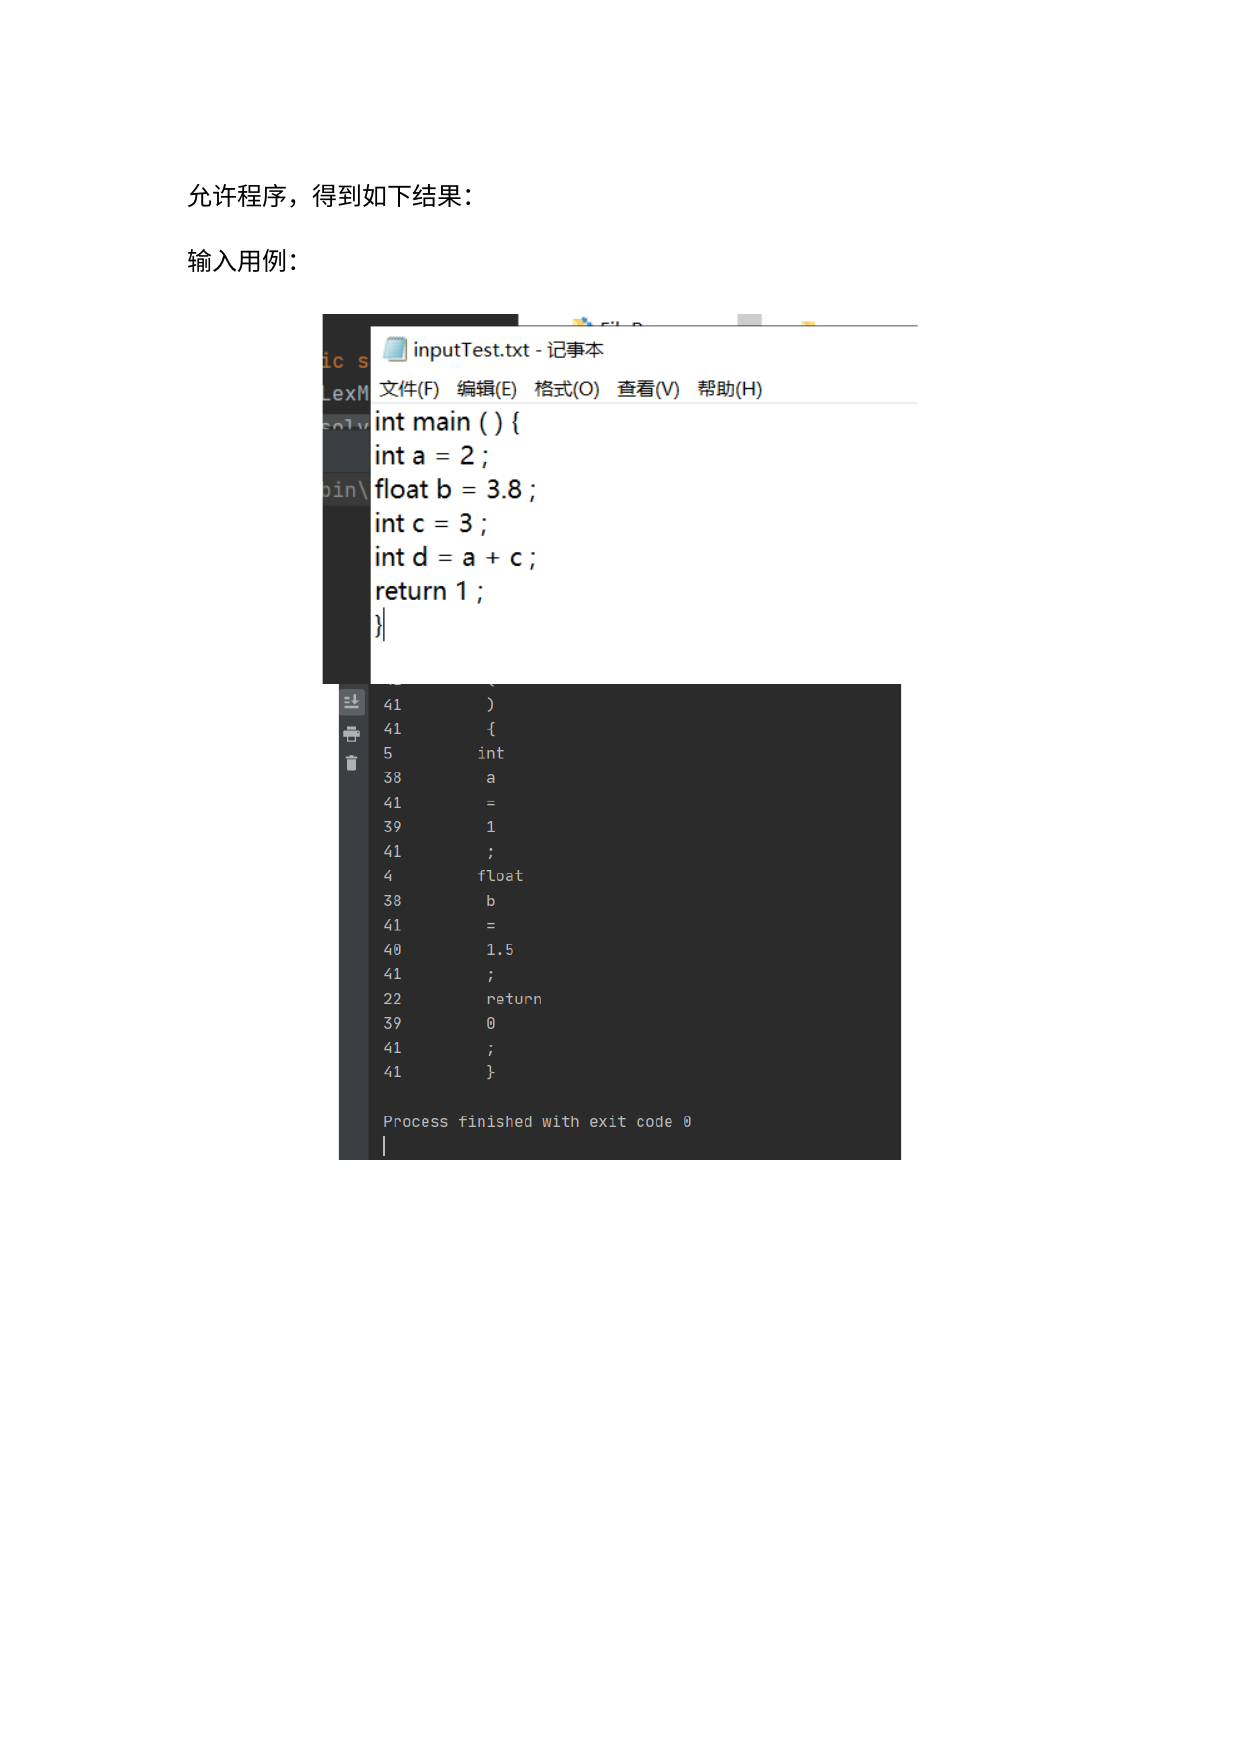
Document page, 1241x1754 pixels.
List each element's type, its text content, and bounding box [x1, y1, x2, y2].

text 允许程序，得到如下结果： [187, 162, 1053, 227]
picture [322, 314, 918, 1160]
text 输入用例： [187, 227, 1053, 292]
